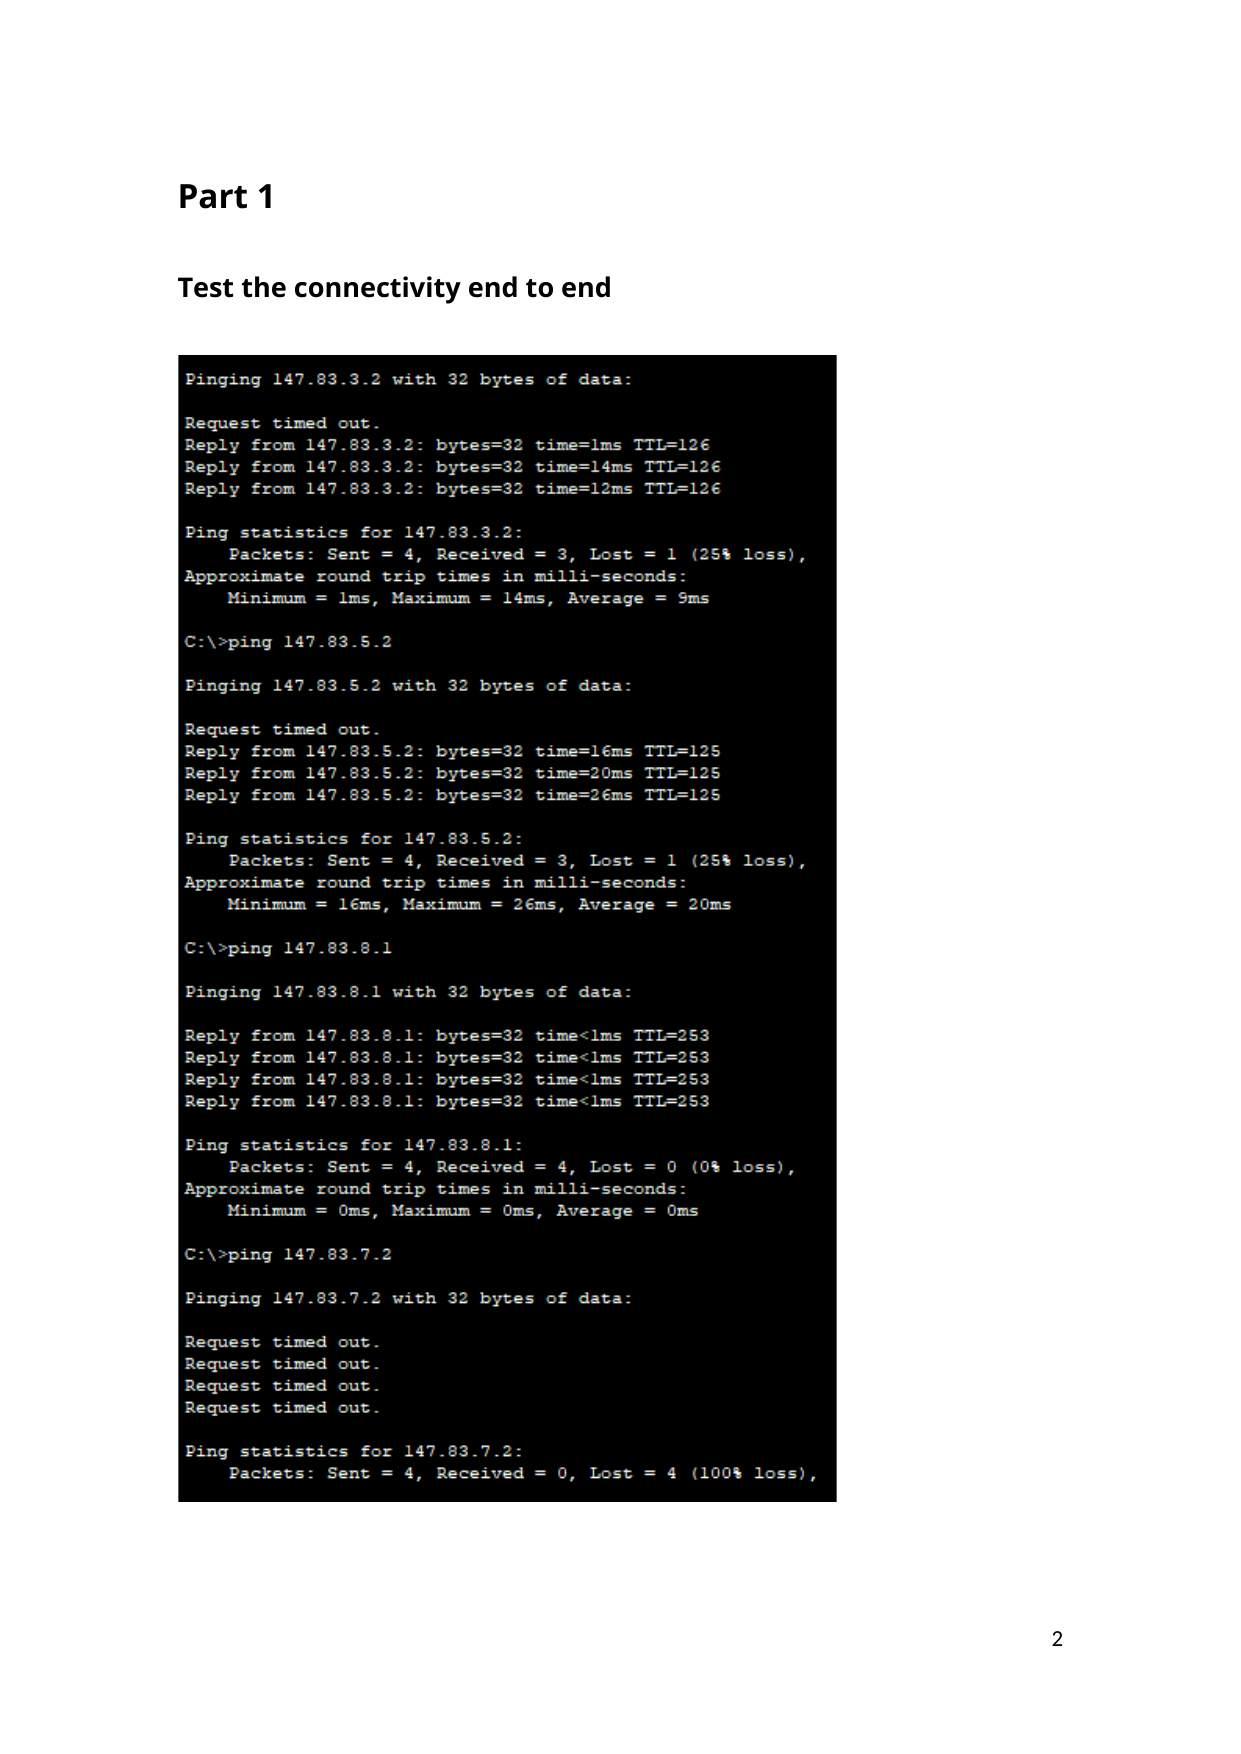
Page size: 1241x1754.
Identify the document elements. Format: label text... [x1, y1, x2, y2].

subtitle Part 1 [177, 173, 1063, 218]
subtitle Test the connectivity end to end [177, 268, 1063, 305]
picture [177, 355, 837, 1502]
